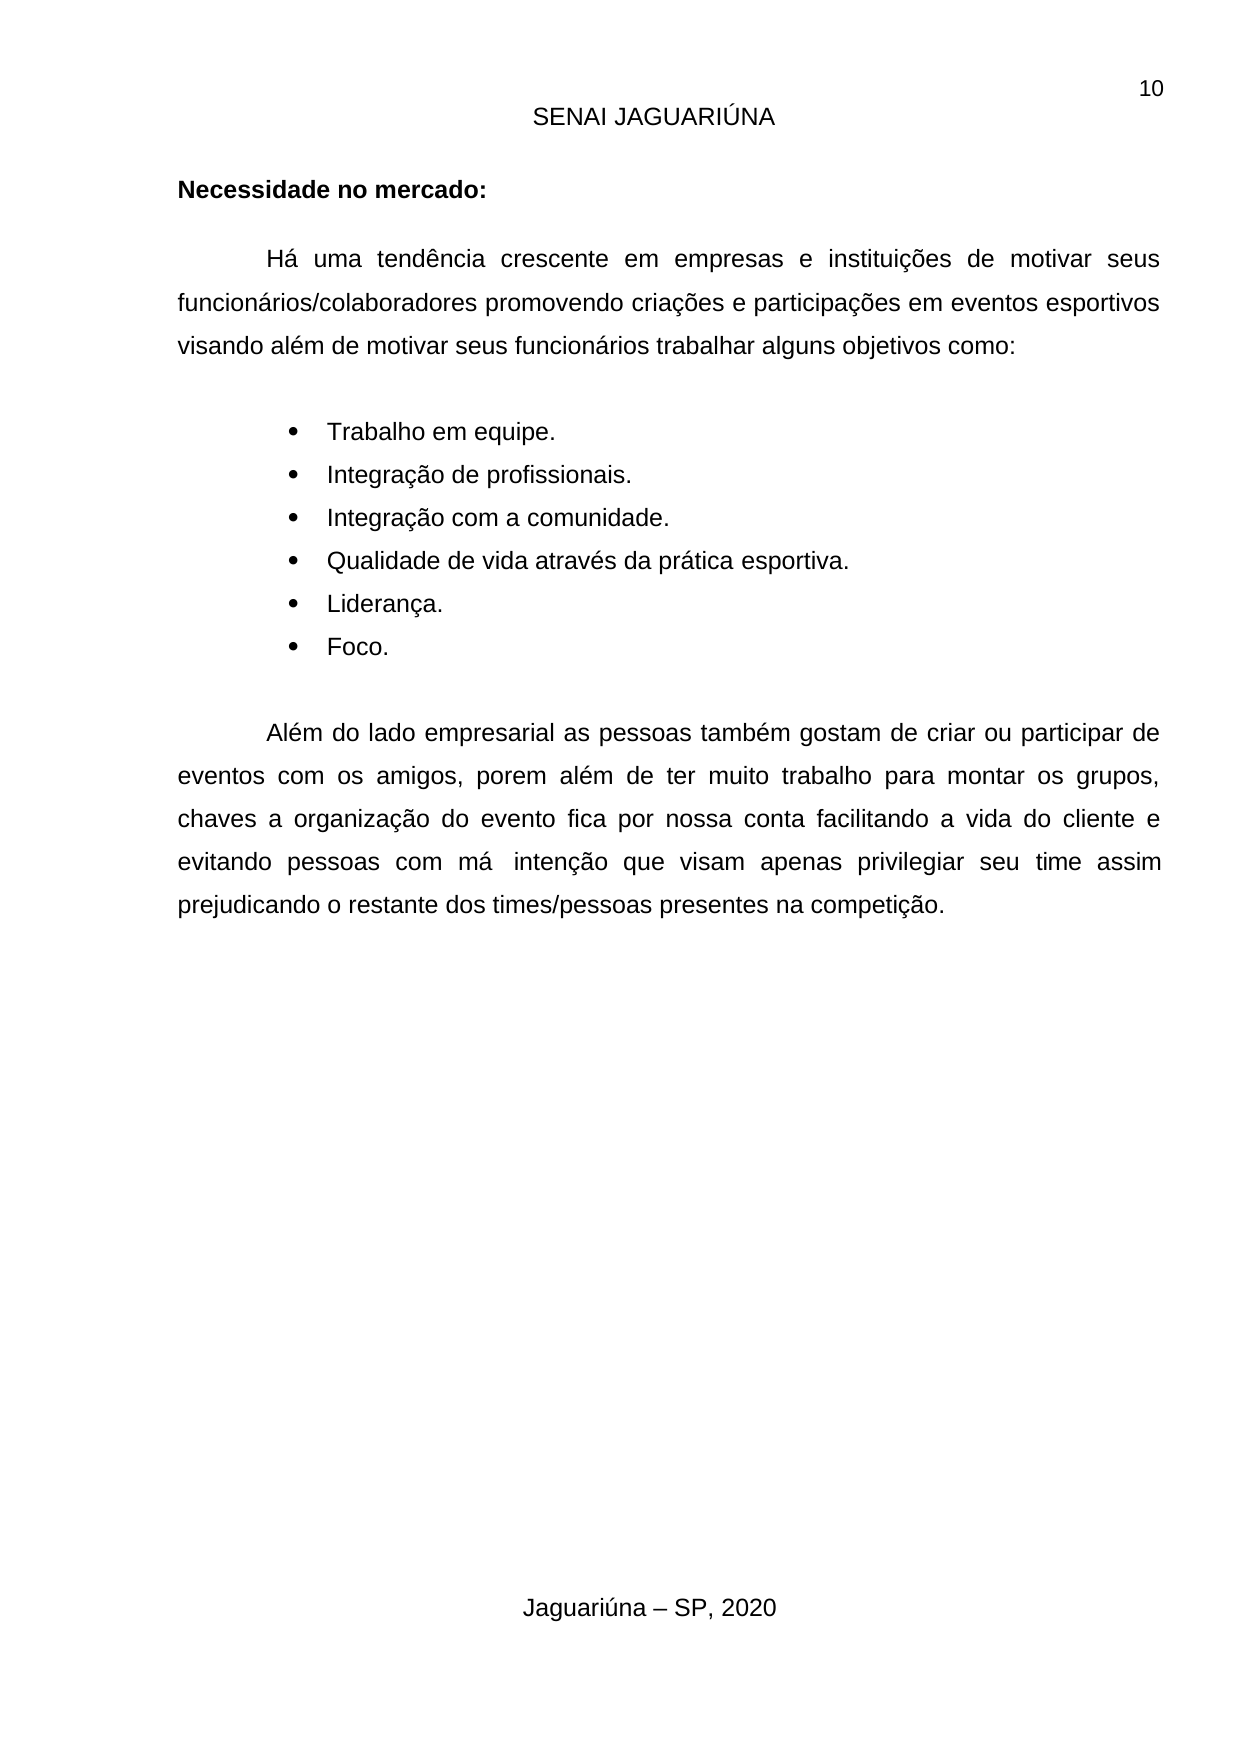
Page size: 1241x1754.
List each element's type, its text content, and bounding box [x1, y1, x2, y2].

text Há uma tendência crescente em empresas e instituições de motivar seus funcionários/colaboradores promovendo criações e participações em eventos esportivos visando além de motivar seus funcionários trabalhar alguns objetivos como: [177, 244, 1161, 359]
subtitle Necessidade no mercado: [177, 175, 1240, 203]
list Integração com a comunidade. [289, 503, 1240, 532]
list Trabalho em equipe. [289, 416, 1240, 445]
list Integração de profissionais. [289, 460, 1240, 488]
list Liderança. [289, 589, 1240, 618]
list Foco. [289, 632, 1240, 661]
text Além do lado empresarial as pessoas também gostam de criar ou participar de eventos com os amigos, porem além de ter muito trabalho para montar os grupos, chaves a organização do evento fica por nossa conta facilitando a vida do cliente e evitando pessoas com má intenção que visam apenas privilegiar seu time assim prejudicando o restante dos times/pessoas presentes na competição. [177, 718, 1162, 919]
list Qualidade de vida através da prática esportiva. [289, 546, 1240, 574]
